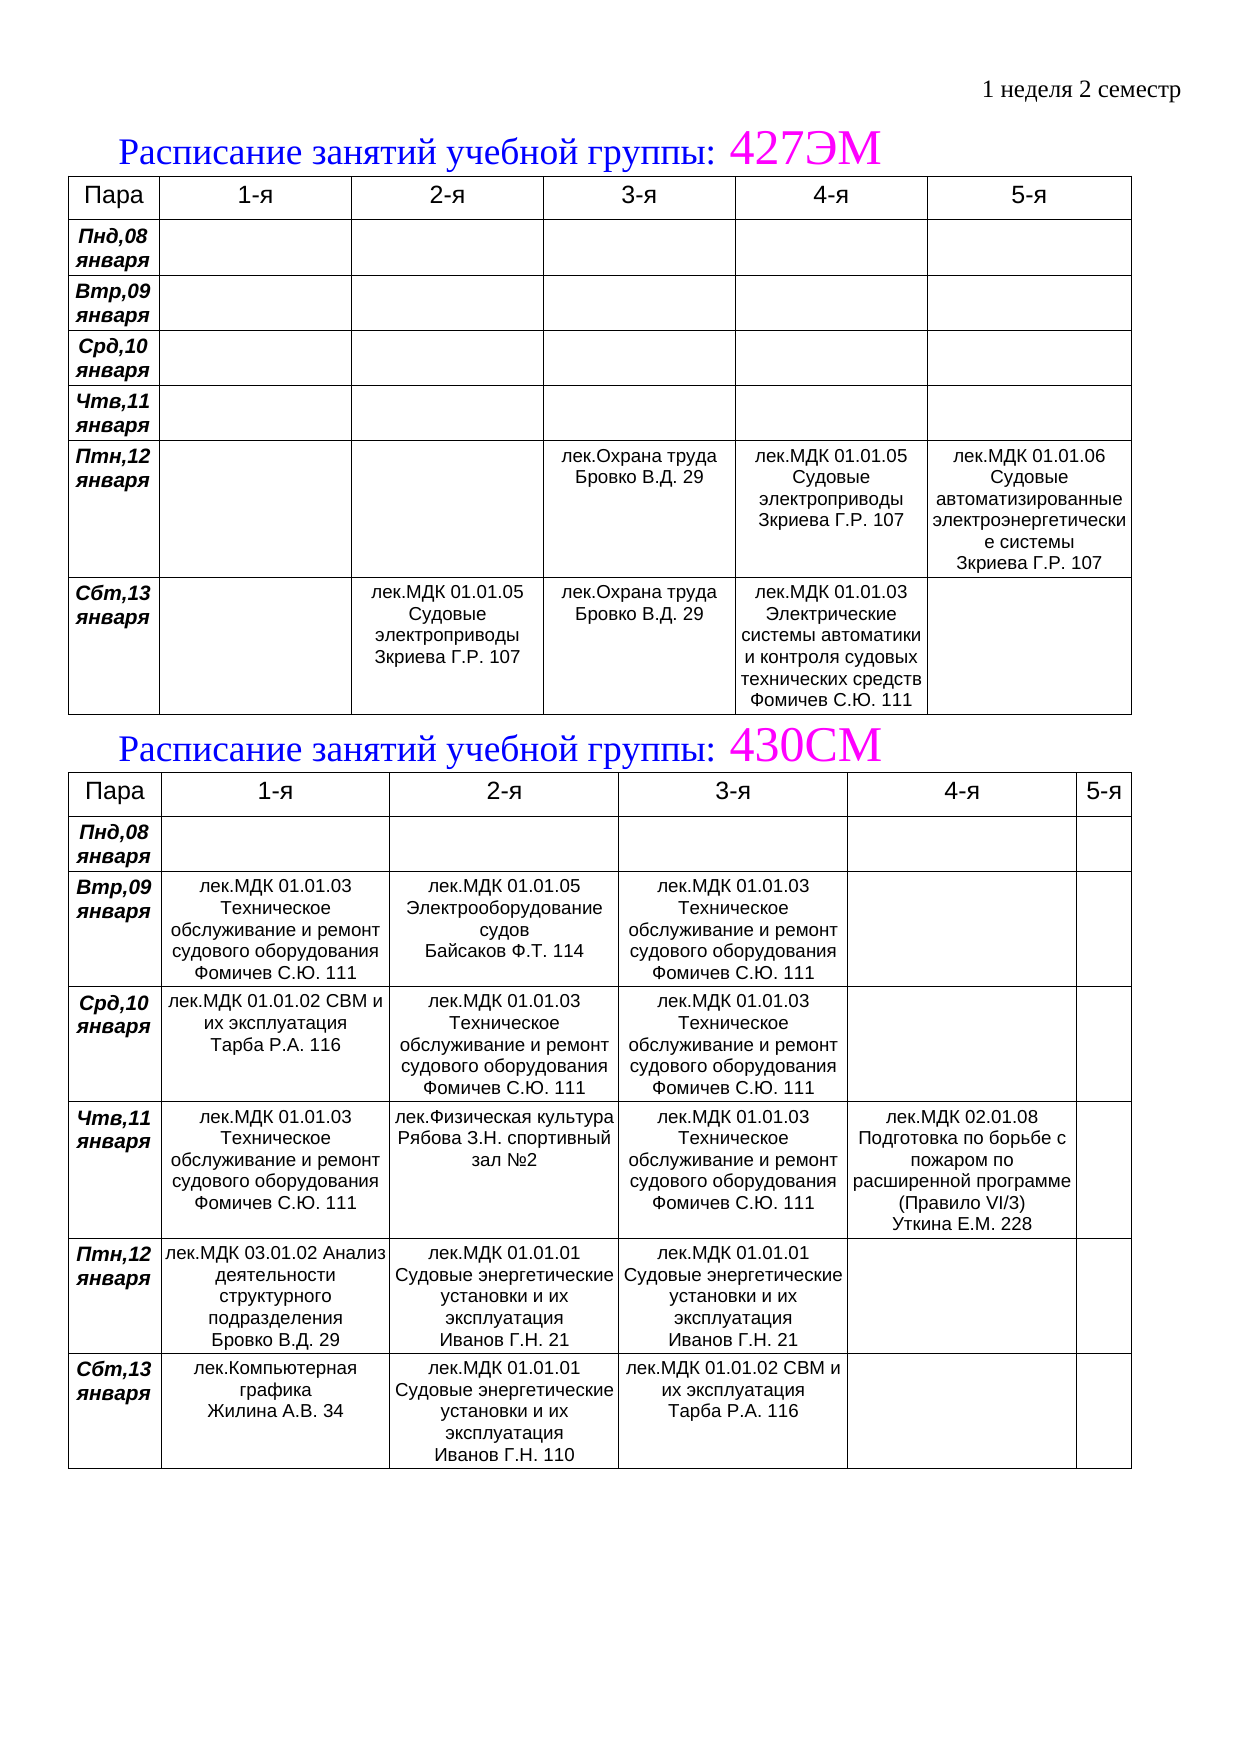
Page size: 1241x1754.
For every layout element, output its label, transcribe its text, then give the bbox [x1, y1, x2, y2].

table_cell лек.МДК 01.01.01 Судовые энергетические установки и их эксплуатация Иванов Г.Н. 21 [619, 1239, 847, 1353]
table_header 1-я [162, 773, 389, 816]
table_cell Сбт,13 января [69, 1354, 161, 1468]
table_cell [160, 331, 351, 385]
table_cell [848, 1239, 1076, 1353]
table_cell лек.МДК 01.01.03 Техническое обслуживание и ремонт судового оборудования Фомичев С.Ю. 111 [619, 872, 847, 986]
table_cell [1077, 1354, 1131, 1468]
table_cell лек.МДК 01.01.03 Электрические системы автоматики и контроля судовых технических средств Фомичев С.Ю. 111 [736, 578, 927, 713]
table_cell лек.МДК 01.01.03 Техническое обслуживание и ремонт судового оборудования Фомичев С.Ю. 111 [162, 1102, 389, 1238]
table_cell [848, 987, 1076, 1101]
text Расписание занятий учебной группы: 427ЭМ [118, 118, 1181, 176]
table_cell [736, 331, 927, 385]
table_cell Пнд,08 января [69, 220, 159, 274]
table_cell лек.МДК 02.01.08 Подготовка по борьбе с пожаром по расширенной программе (Правило VI/3) Уткина Е.М. 228 [848, 1102, 1076, 1238]
table_cell лек.МДК 03.01.02 Анализ деятельности структурного подразделения Бровко В.Д. 29 [162, 1239, 389, 1353]
table_cell Чтв,11 января [69, 386, 159, 440]
table_cell [928, 276, 1131, 330]
table_cell лек.МДК 01.01.02 СВМ и их эксплуатация Тарба Р.А. 116 [162, 987, 389, 1101]
table_cell [928, 386, 1131, 440]
table_cell [160, 441, 351, 577]
table_header 4-я [736, 177, 927, 219]
table_cell лек.МДК 01.01.01 Судовые энергетические установки и их эксплуатация Иванов Г.Н. 21 [390, 1239, 618, 1353]
table_cell [352, 220, 543, 274]
table_cell [1077, 987, 1131, 1101]
table_cell лек.МДК 01.01.03 Техническое обслуживание и ремонт судового оборудования Фомичев С.Ю. 111 [390, 987, 618, 1101]
table_cell лек.Компьютерная графика Жилина А.В. 34 [162, 1354, 389, 1468]
table_cell [160, 386, 351, 440]
table_cell [352, 441, 543, 577]
table_cell лек.МДК 01.01.05 Судовые электроприводы Зкриева Г.Р. 107 [736, 441, 927, 577]
table_cell лек.Охрана труда Бровко В.Д. 29 [544, 578, 735, 713]
table_header 5-я [1077, 773, 1131, 816]
table_cell Пнд,08 января [69, 817, 161, 871]
table_cell лек.МДК 01.01.03 Техническое обслуживание и ремонт судового оборудования Фомичев С.Ю. 111 [619, 1102, 847, 1238]
table_cell [390, 817, 618, 871]
table_header 1-я [160, 177, 351, 219]
table_cell Птн,12 января [69, 441, 159, 577]
table_cell лек.МДК 01.01.01 Судовые энергетические установки и их эксплуатация Иванов Г.Н. 110 [390, 1354, 618, 1468]
table_cell лек.МДК 01.01.02 СВМ и их эксплуатация Тарба Р.А. 116 [619, 1354, 847, 1468]
table_cell лек.МДК 01.01.03 Техническое обслуживание и ремонт судового оборудования Фомичев С.Ю. 111 [619, 987, 847, 1101]
table_header 2-я [352, 177, 543, 219]
table_cell [736, 276, 927, 330]
text Расписание занятий учебной группы: 430СМ [118, 714, 1181, 772]
table_cell Сбт,13 января [69, 578, 159, 713]
table_header 2-я [390, 773, 618, 816]
table_cell лек.Физическая культура Рябова З.Н. спортивный зал №2 [390, 1102, 618, 1238]
table_cell [544, 386, 735, 440]
table_cell [736, 220, 927, 274]
table_cell Срд,10 января [69, 987, 161, 1101]
table_cell лек.МДК 01.01.03 Техническое обслуживание и ремонт судового оборудования Фомичев С.Ю. 111 [162, 872, 389, 986]
table_cell [352, 386, 543, 440]
table_cell Втр,09 января [69, 872, 161, 986]
table_cell [1077, 817, 1131, 871]
table_header 3-я [619, 773, 847, 816]
table_cell [544, 331, 735, 385]
table_cell [160, 276, 351, 330]
table_cell [162, 817, 389, 871]
table_cell лек.МДК 01.01.06 Судовые автоматизированные электроэнергетические системы Зкриева Г.Р. 107 [928, 441, 1131, 577]
table_cell [544, 276, 735, 330]
table_cell [160, 578, 351, 713]
table_cell [1077, 1102, 1131, 1238]
table_header Пара [69, 773, 161, 816]
table_cell Срд,10 января [69, 331, 159, 385]
table_header 5-я [928, 177, 1131, 219]
table_cell [544, 220, 735, 274]
table_cell [848, 1354, 1076, 1468]
table_cell [160, 220, 351, 274]
table_header 3-я [544, 177, 735, 219]
table_cell лек.Охрана труда Бровко В.Д. 29 [544, 441, 735, 577]
table_cell [928, 578, 1131, 713]
table_cell [619, 817, 847, 871]
table_cell [1077, 1239, 1131, 1353]
table_cell [352, 276, 543, 330]
table_cell Птн,12 января [69, 1239, 161, 1353]
table_cell [928, 220, 1131, 274]
table_cell [352, 331, 543, 385]
table_cell [1077, 872, 1131, 986]
table_cell лек.МДК 01.01.05 Электрооборудование судов Байсаков Ф.Т. 114 [390, 872, 618, 986]
table_cell лек.МДК 01.01.05 Судовые электроприводы Зкриева Г.Р. 107 [352, 578, 543, 713]
table_cell Чтв,11 января [69, 1102, 161, 1238]
table_cell Втр,09 января [69, 276, 159, 330]
table_cell [736, 386, 927, 440]
table_header Пара [69, 177, 159, 219]
table_cell [848, 872, 1076, 986]
table_cell [848, 817, 1076, 871]
table_header 4-я [848, 773, 1076, 816]
table_cell [928, 331, 1131, 385]
